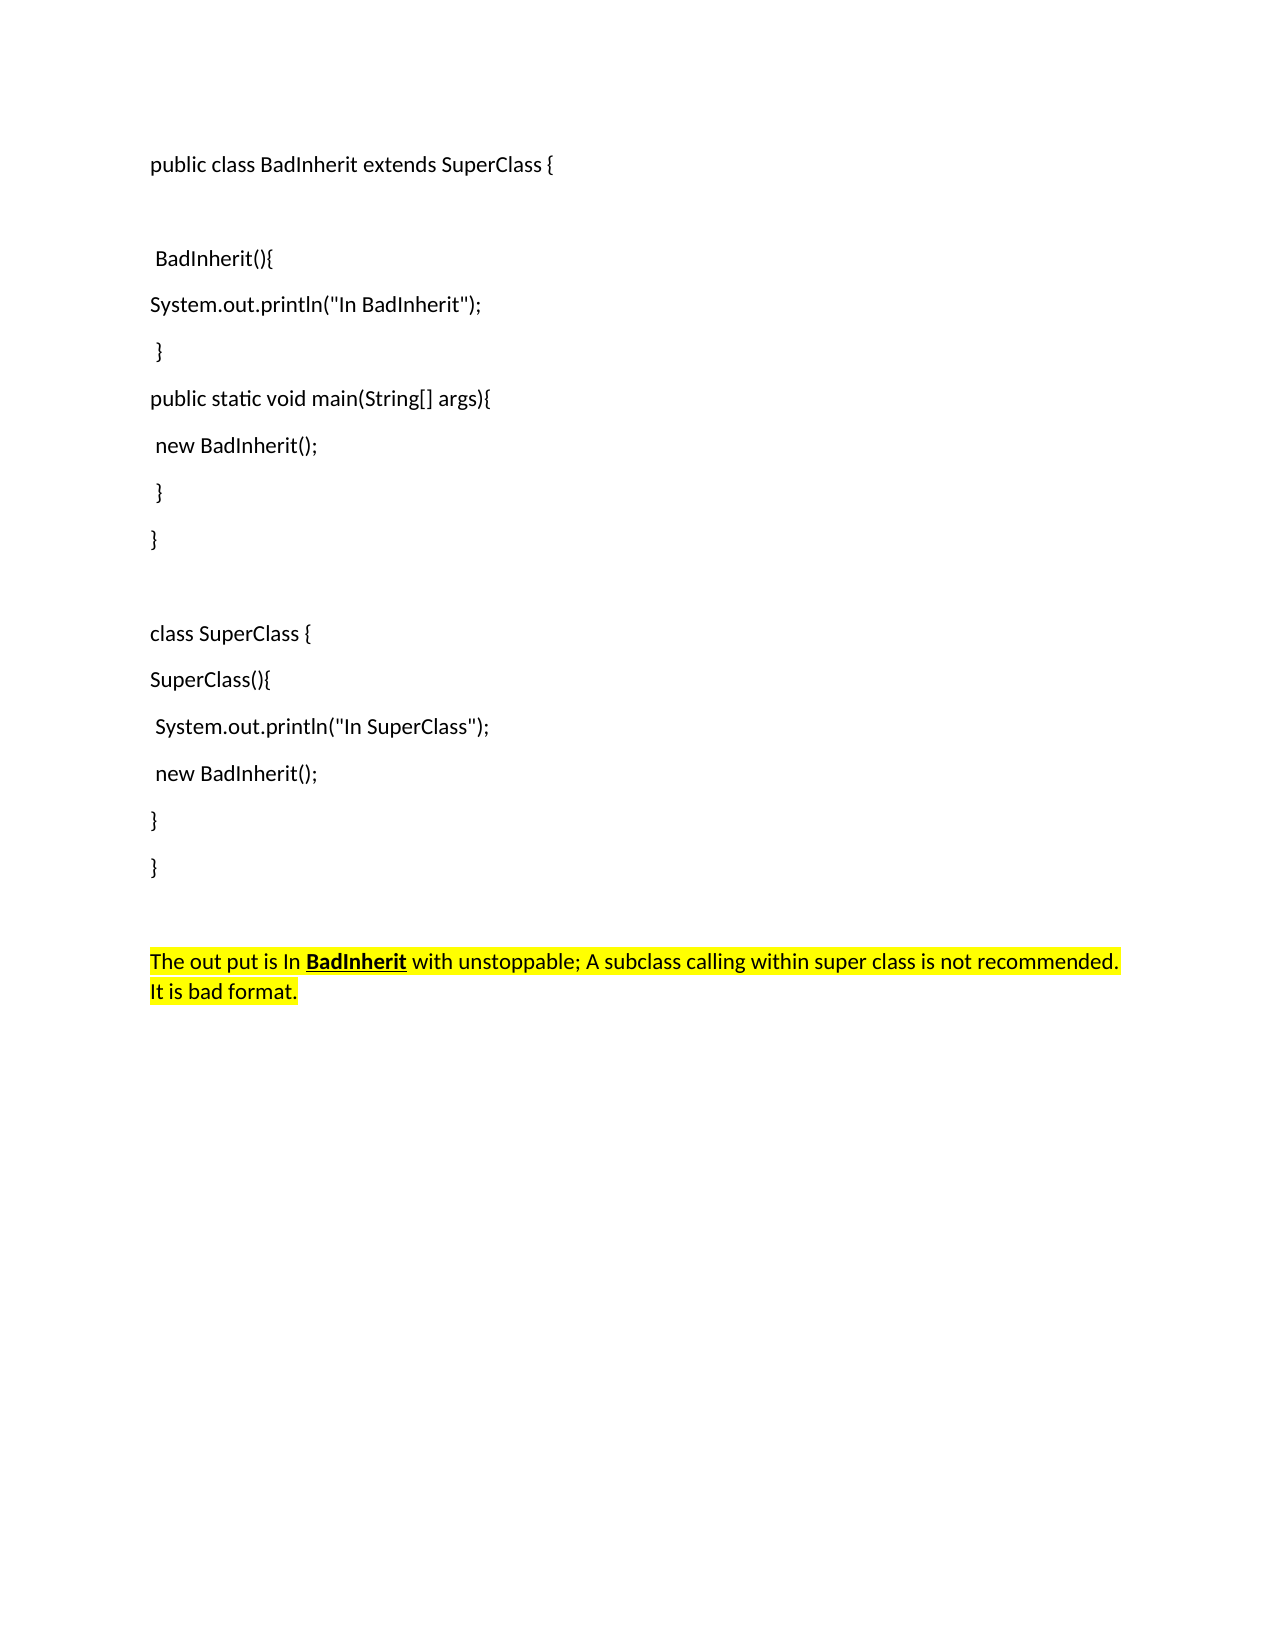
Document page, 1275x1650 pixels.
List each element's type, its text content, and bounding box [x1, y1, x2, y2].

text } [150, 478, 1125, 506]
text new BadInherit(); [150, 759, 1125, 787]
text The out put is In BadInherit with unstoppable; A subclass calling within super class is not recommended. It is bad format. [150, 947, 1125, 1005]
text new BadInherit(); [150, 431, 1125, 459]
text } [150, 806, 1125, 834]
text } [150, 853, 1125, 881]
text class SuperClass { [150, 619, 1125, 647]
text } [150, 337, 1125, 366]
text } [150, 525, 1125, 553]
text public class BadInherit extends SuperClass { [150, 150, 1125, 178]
text System.out.println("In SuperClass"); [150, 712, 1125, 741]
text public static void main(String[] args){ [150, 384, 1125, 412]
text BadInherit(){ [150, 244, 1125, 272]
text System.out.println("In BadInherit"); [150, 291, 1125, 319]
text SuperClass(){ [150, 666, 1125, 694]
